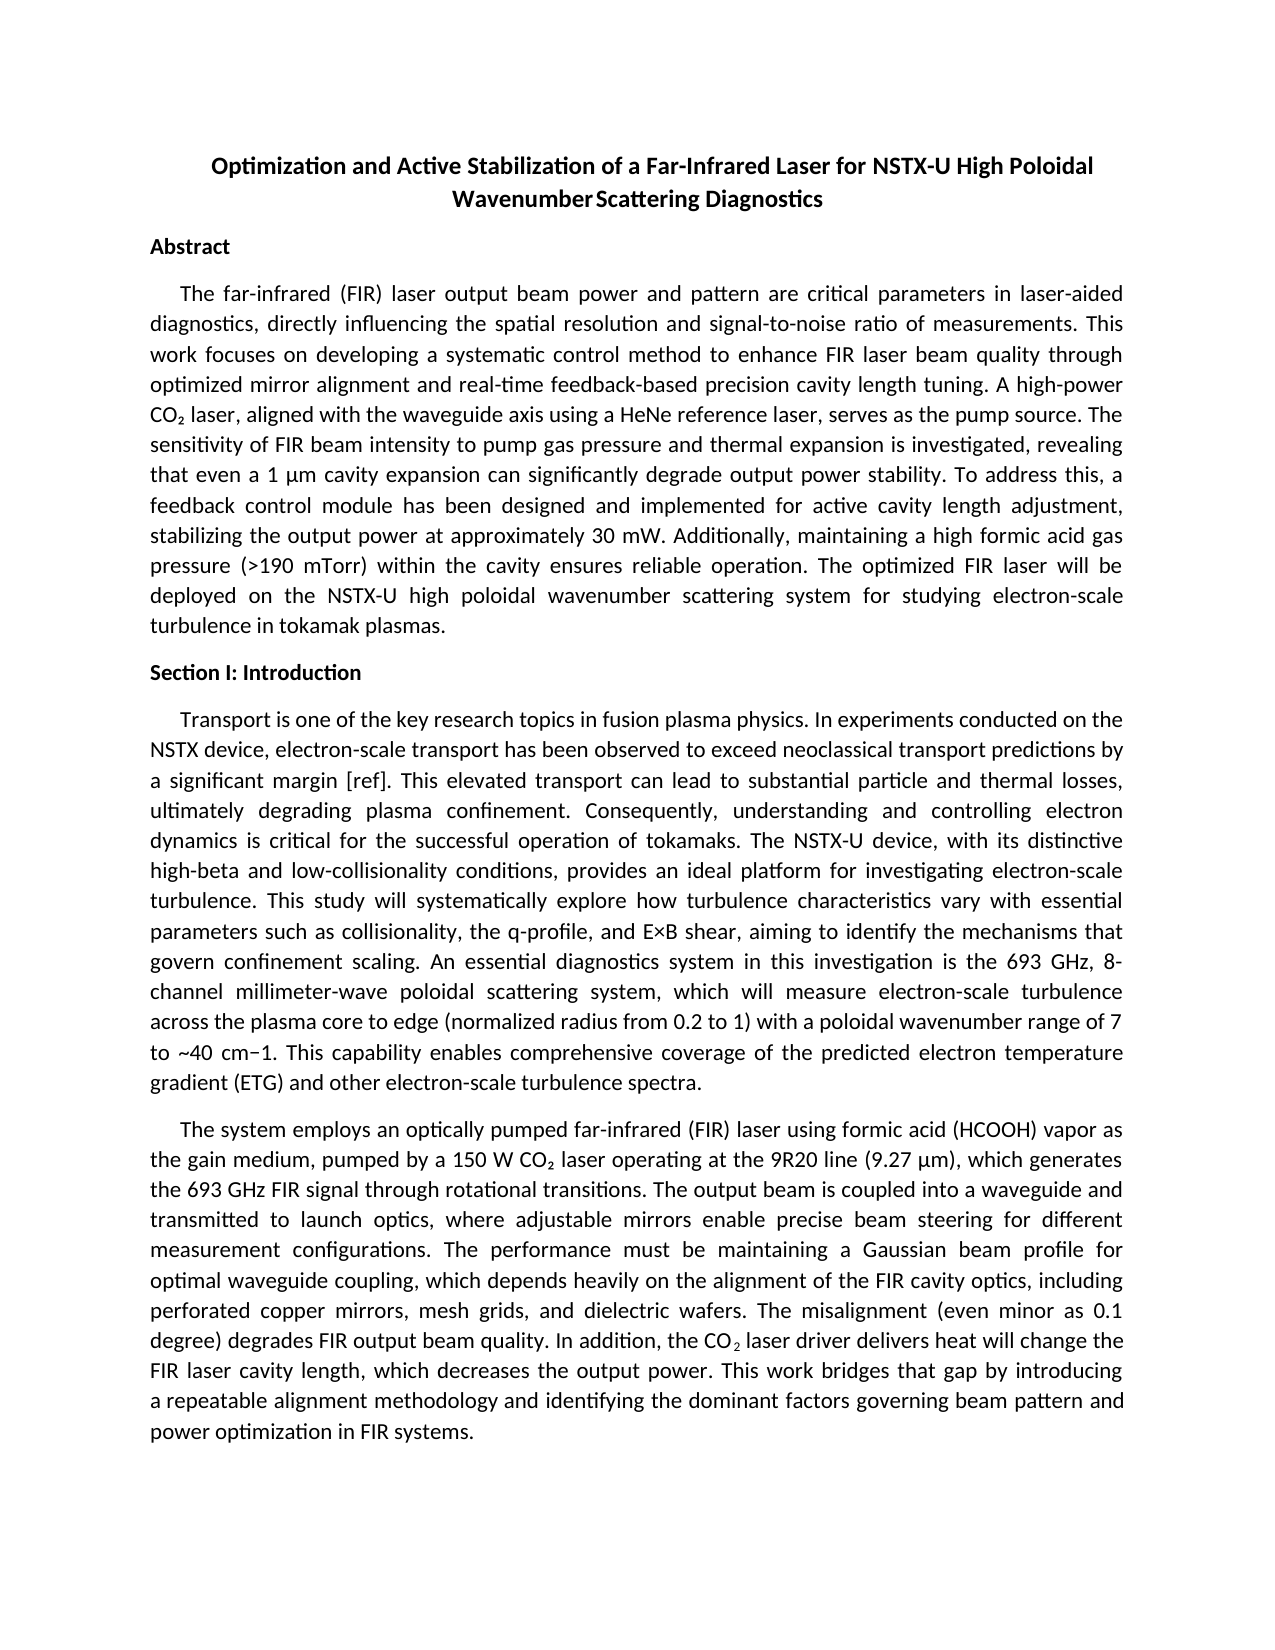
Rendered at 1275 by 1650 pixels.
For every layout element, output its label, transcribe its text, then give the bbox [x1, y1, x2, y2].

text Abstract [150, 232, 1125, 261]
text The system employs an optically pumped far-infrared (FIR) laser using formic acid (HCOOH) vapor as the gain medium, pumped by a 150 W CO₂ laser operating at the 9R20 line (9.27 μm), which generates the 693 GHz FIR signal through rotational transitions. The output beam is coupled into a waveguide and transmitted to launch optics, where adjustable mirrors enable precise beam steering for different measurement configurations. The performance must be maintaining a Gaussian beam profile for optimal waveguide coupling, which depends heavily on the alignment of the FIR cavity optics, including perforated copper mirrors, mesh grids, and dielectric wafers. The misalignment (even minor as 0.1 degree) degrades FIR output beam quality. In addition, the CO2 laser driver delivers heat will change the FIR laser cavity length, which decreases the output power. This work bridges that gap by introducing a repeatable alignment methodology and identifying the dominant factors governing beam pattern and power optimization in FIR systems. [150, 1115, 1125, 1445]
text Optimization and Active Stabilization of a Far-Infrared Laser for NSTX-U High Poloidal WavenumberScattering Diagnostics [150, 150, 1125, 213]
text Transport is one of the key research topics in fusion plasma physics. In experiments conducted on the NSTX device, electron-scale transport has been observed to exceed neoclassical transport predictions by a significant margin [ref]. This elevated transport can lead to substantial particle and thermal losses, ultimately degrading plasma confinement. Consequently, understanding and controlling electron dynamics is critical for the successful operation of tokamaks. The NSTX-U device, with its distinctive high-beta and low-collisionality conditions, provides an ideal platform for investigating electron-scale turbulence. This study will systematically explore how turbulence characteristics vary with essential parameters such as collisionality, the q-profile, and E×B shear, aiming to identify the mechanisms that govern confinement scaling. An essential diagnostics system in this investigation is the 693 GHz, 8-channel millimeter-wave poloidal scattering system, which will measure electron-scale turbulence across the plasma core to edge (normalized radius from 0.2 to 1) with a poloidal wavenumber range of 7 to ~40 cm−1. This capability enables comprehensive coverage of the predicted electron temperature gradient (ETG) and other electron-scale turbulence spectra. [150, 705, 1125, 1096]
text Section I: Introduction [150, 658, 1125, 687]
text The far-infrared (FIR) laser output beam power and pattern are critical parameters in laser-aided diagnostics, directly influencing the spatial resolution and signal-to-noise ratio of measurements. This work focuses on developing a systematic control method to enhance FIR laser beam quality through optimized mirror alignment and real-time feedback-based precision cavity length tuning. A high-power CO₂ laser, aligned with the waveguide axis using a HeNe reference laser, serves as the pump source. The sensitivity of FIR beam intensity to pump gas pressure and thermal expansion is investigated, revealing that even a 1 μm cavity expansion can significantly degrade output power stability. To address this, a feedback control module has been designed and implemented for active cavity length adjustment, stabilizing the output power at approximately 30 mW. Additionally, maintaining a high formic acid gas pressure (>190 mTorr) within the cavity ensures reliable operation. The optimized FIR laser will be deployed on the NSTX-U high poloidal wavenumber scattering system for studying electron-scale turbulence in tokamak plasmas. [150, 279, 1125, 640]
